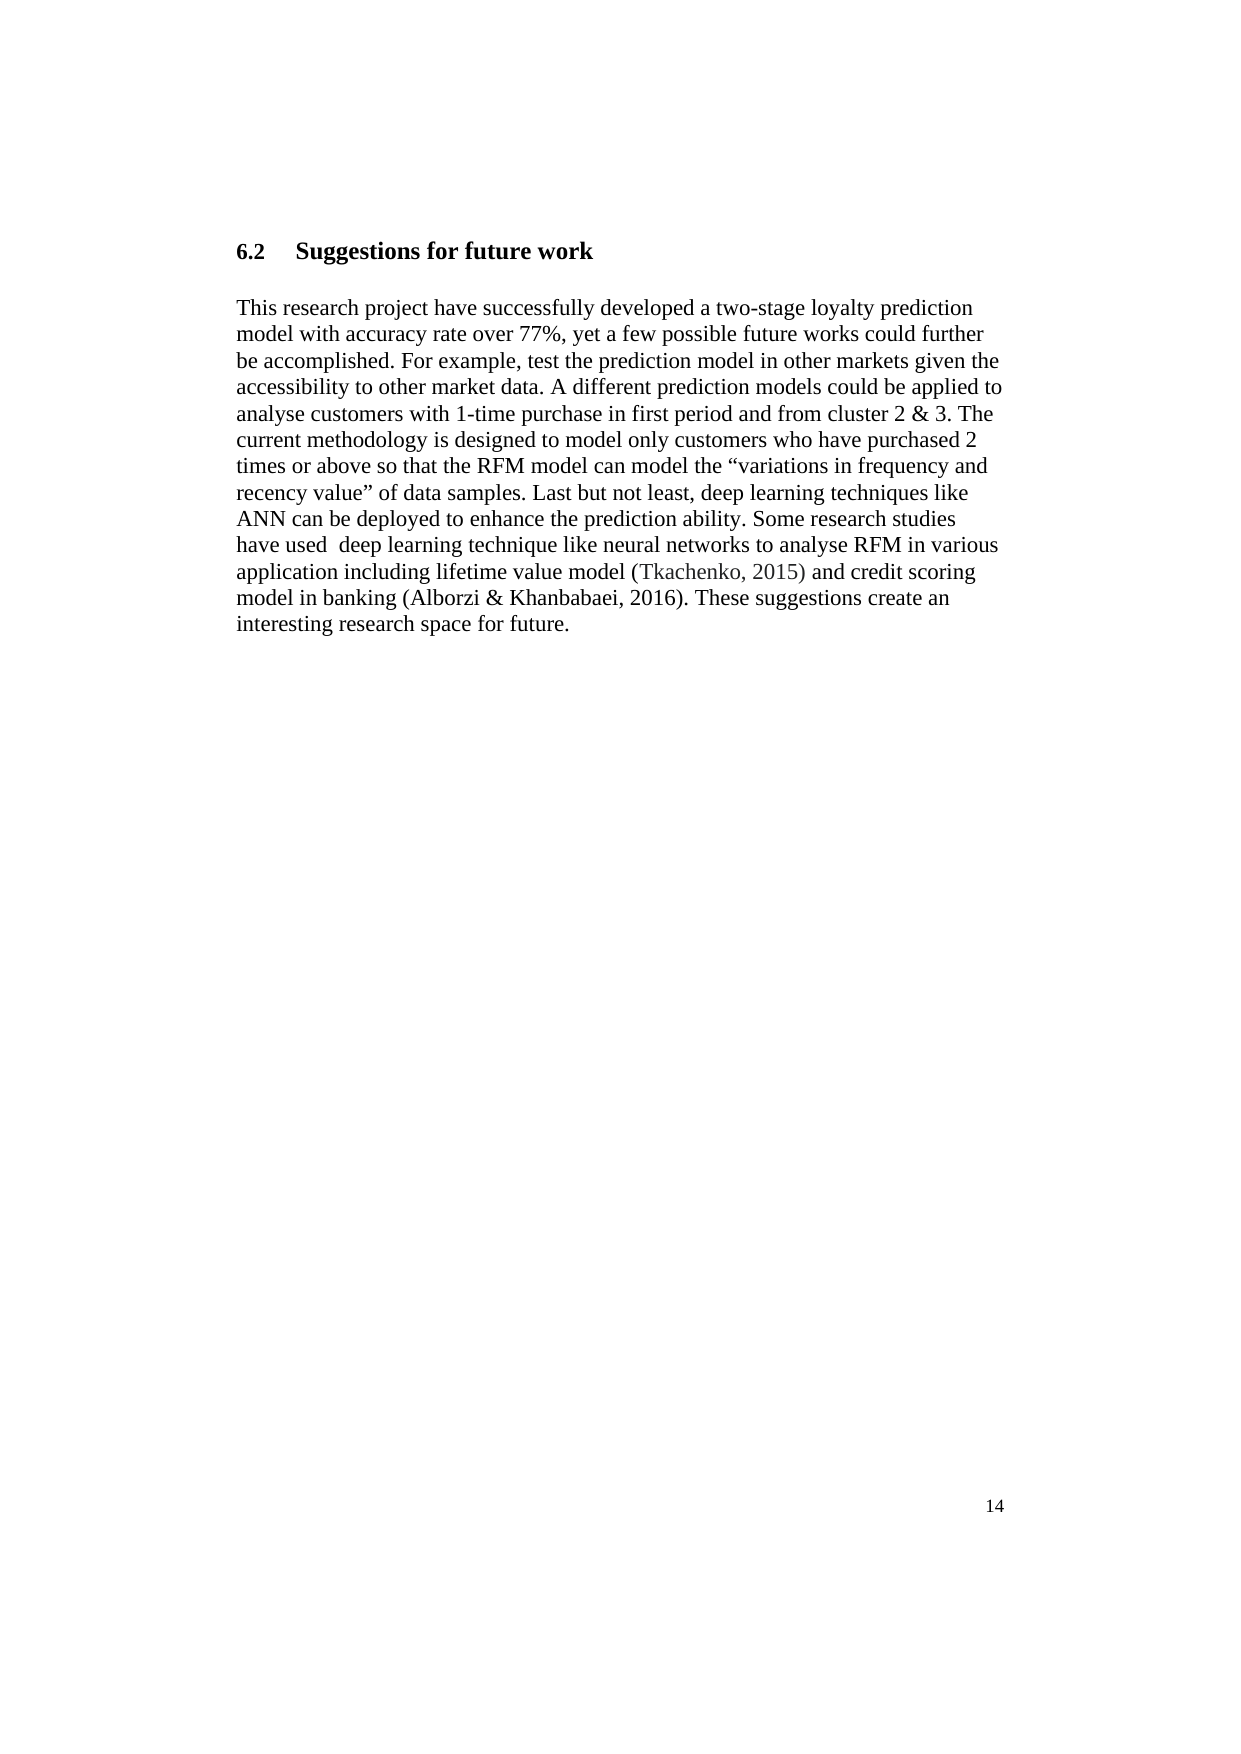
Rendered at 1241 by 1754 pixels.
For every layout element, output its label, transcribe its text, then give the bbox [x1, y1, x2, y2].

subtitle Suggestions for future work [236, 236, 1004, 265]
text This research project have successfully developed a two-stage loyalty prediction model with accuracy rate over 77%, yet a few possible future works could further be accomplished. For example, test the prediction model in other markets given the accessibility to other market data. A different prediction models could be applied to analyse customers with 1-time purchase in first period and from cluster 2 & 3. The current methodology is designed to model only customers who have purchased 2 times or above so that the RFM model can model the “variations in frequency and recency value” of data samples. Last but not least, deep learning techniques like ANN can be deployed to enhance the prediction ability. Some research studies have used deep learning technique like neural networks to analyse RFM in various application including lifetime value model (Tkachenko, 2015) and credit scoring model in banking (Alborzi & Khanbabaei, 2016). These suggestions create an interesting research space for future. [236, 294, 1004, 637]
